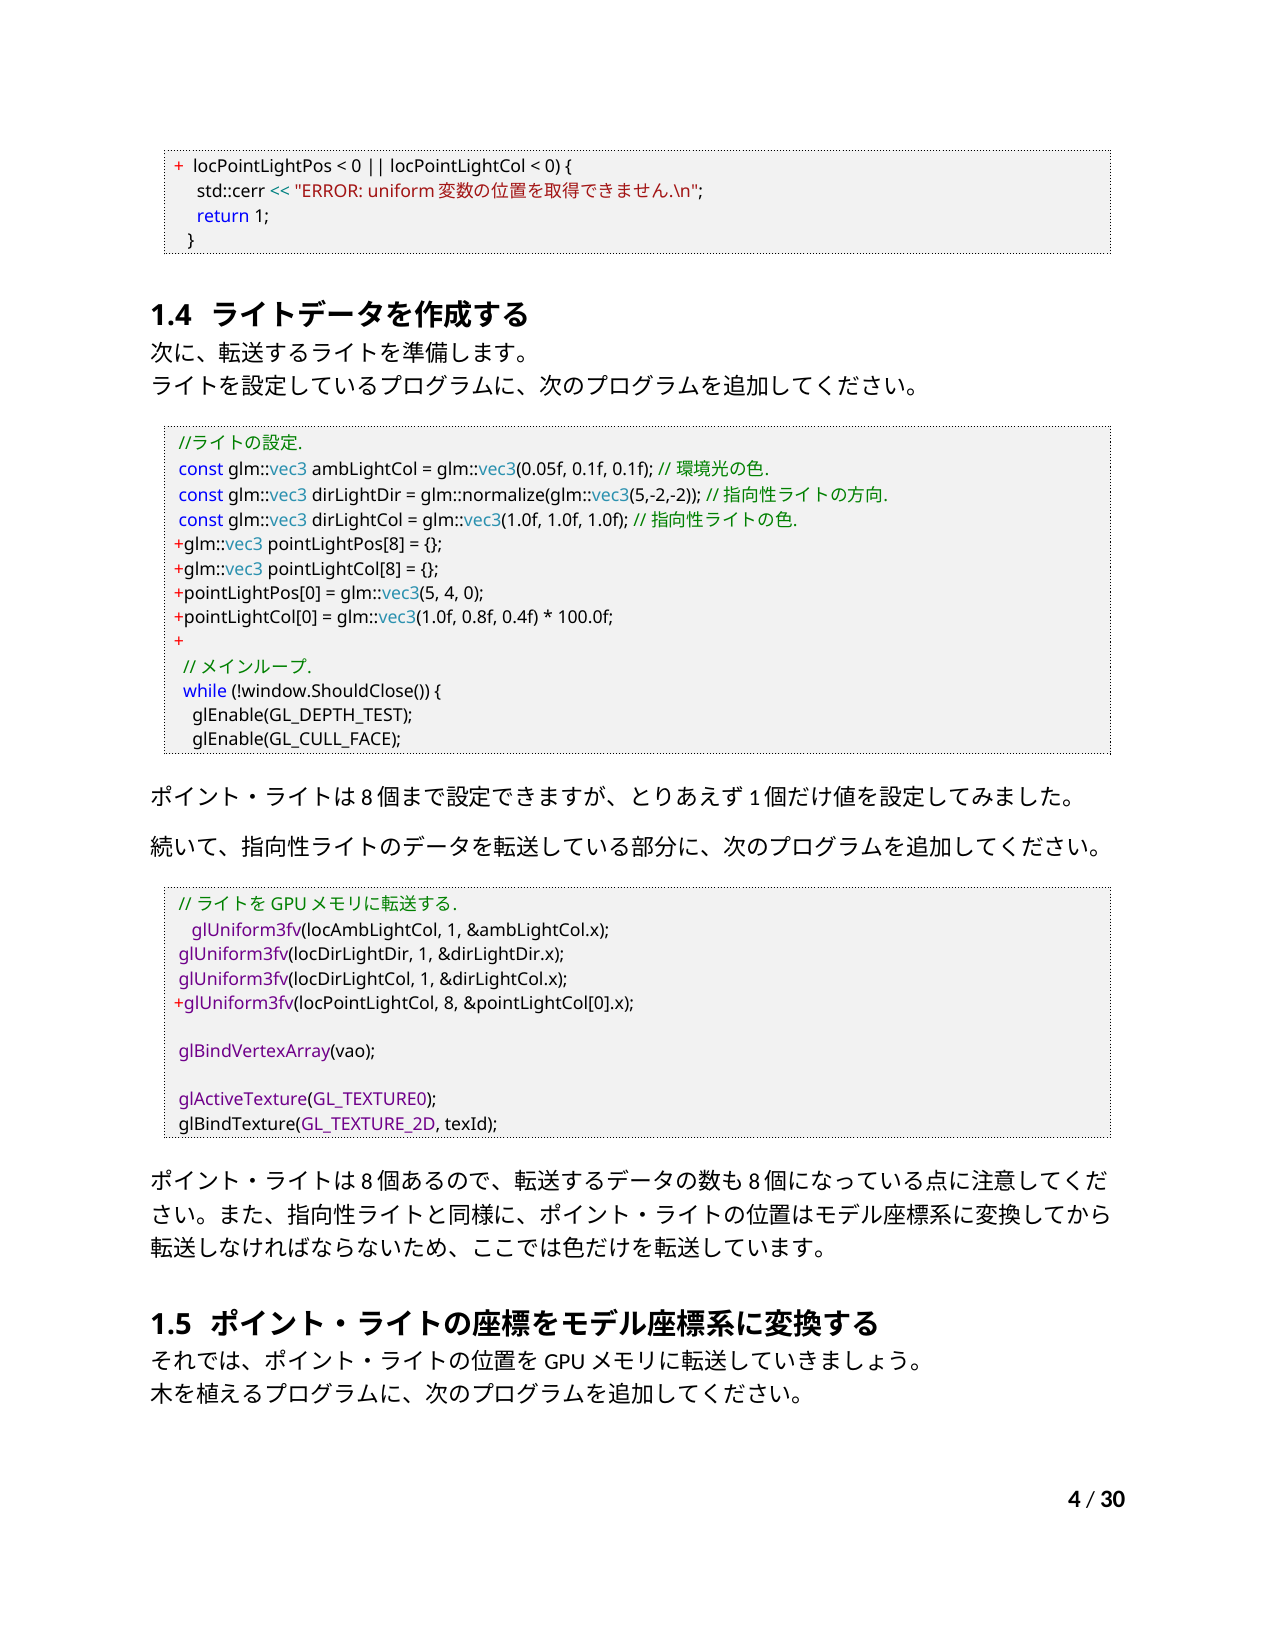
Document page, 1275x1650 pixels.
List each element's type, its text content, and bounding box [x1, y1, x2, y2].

text それでは、ポイント・ライトの位置をGPUメモリに転送していきましょう。 木を植えるプログラムに、次のプログラムを追加してください。 [150, 1343, 1125, 1409]
text //ライトの設定. const glm::vec3 ambLightCol = glm::vec3(0.05f, 0.1f, 0.1f); // 環境光の色. const glm::vec3 dirLightDir = glm::normalize(glm::vec3(5,-2,-2)); // 指向性ライトの方向. const glm::vec3 dirLightCol = glm::vec3(1.0f, 1.0f, 1.0f); // 指向性ライトの色. +glm::vec3 pointLightPos[8] = {}; +glm::vec3 pointLightCol[8] = {}; +pointLightPos[0] = glm::vec3(5, 4, 0); +pointLightCol[0] = glm::vec3(1.0f, 0.8f, 0.4f) * 100.0f; + // メインループ. while (!window.ShouldClose()) { glEnable(GL_DEPTH_TEST); glEnable(GL_CULL_FACE); [164, 426, 1111, 754]
text 次に、転送するライトを準備します。 ライトを設定しているプログラムに、次のプログラムを追加してください。 [150, 334, 1125, 401]
text // ライトをGPUメモリに転送する. glUniform3fv(locAmbLightCol, 1, &ambLightCol.x); glUniform3fv(locDirLightDir, 1, &dirLightDir.x); glUniform3fv(locDirLightCol, 1, &dirLightCol.x); +glUniform3fv(locPointLightCol, 8, &pointLightCol[0].x); glBindVertexArray(vao); glActiveTexture(GL_TEXTURE0); glBindTexture(GL_TEXTURE_2D, texId); [164, 887, 1111, 1138]
text ポイント・ライトは8個まで設定できますが、とりあえず1個だけ値を設定してみました。 [150, 779, 1125, 812]
text 続いて、指向性ライトのデータを転送している部分に、次のプログラムを追加してください。 [150, 829, 1125, 862]
text ポイント・ライトは8個あるので、転送するデータの数も8個になっている点に注意してください。また、指向性ライトと同様に、ポイント・ライトの位置はモデル座標系に変換してから転送しなければならないため、ここでは色だけを転送しています。 [150, 1163, 1125, 1263]
subtitle ライトデータを作成する [150, 292, 1125, 334]
subtitle ポイント・ライトの座標をモデル座標系に変換する [150, 1300, 1125, 1343]
